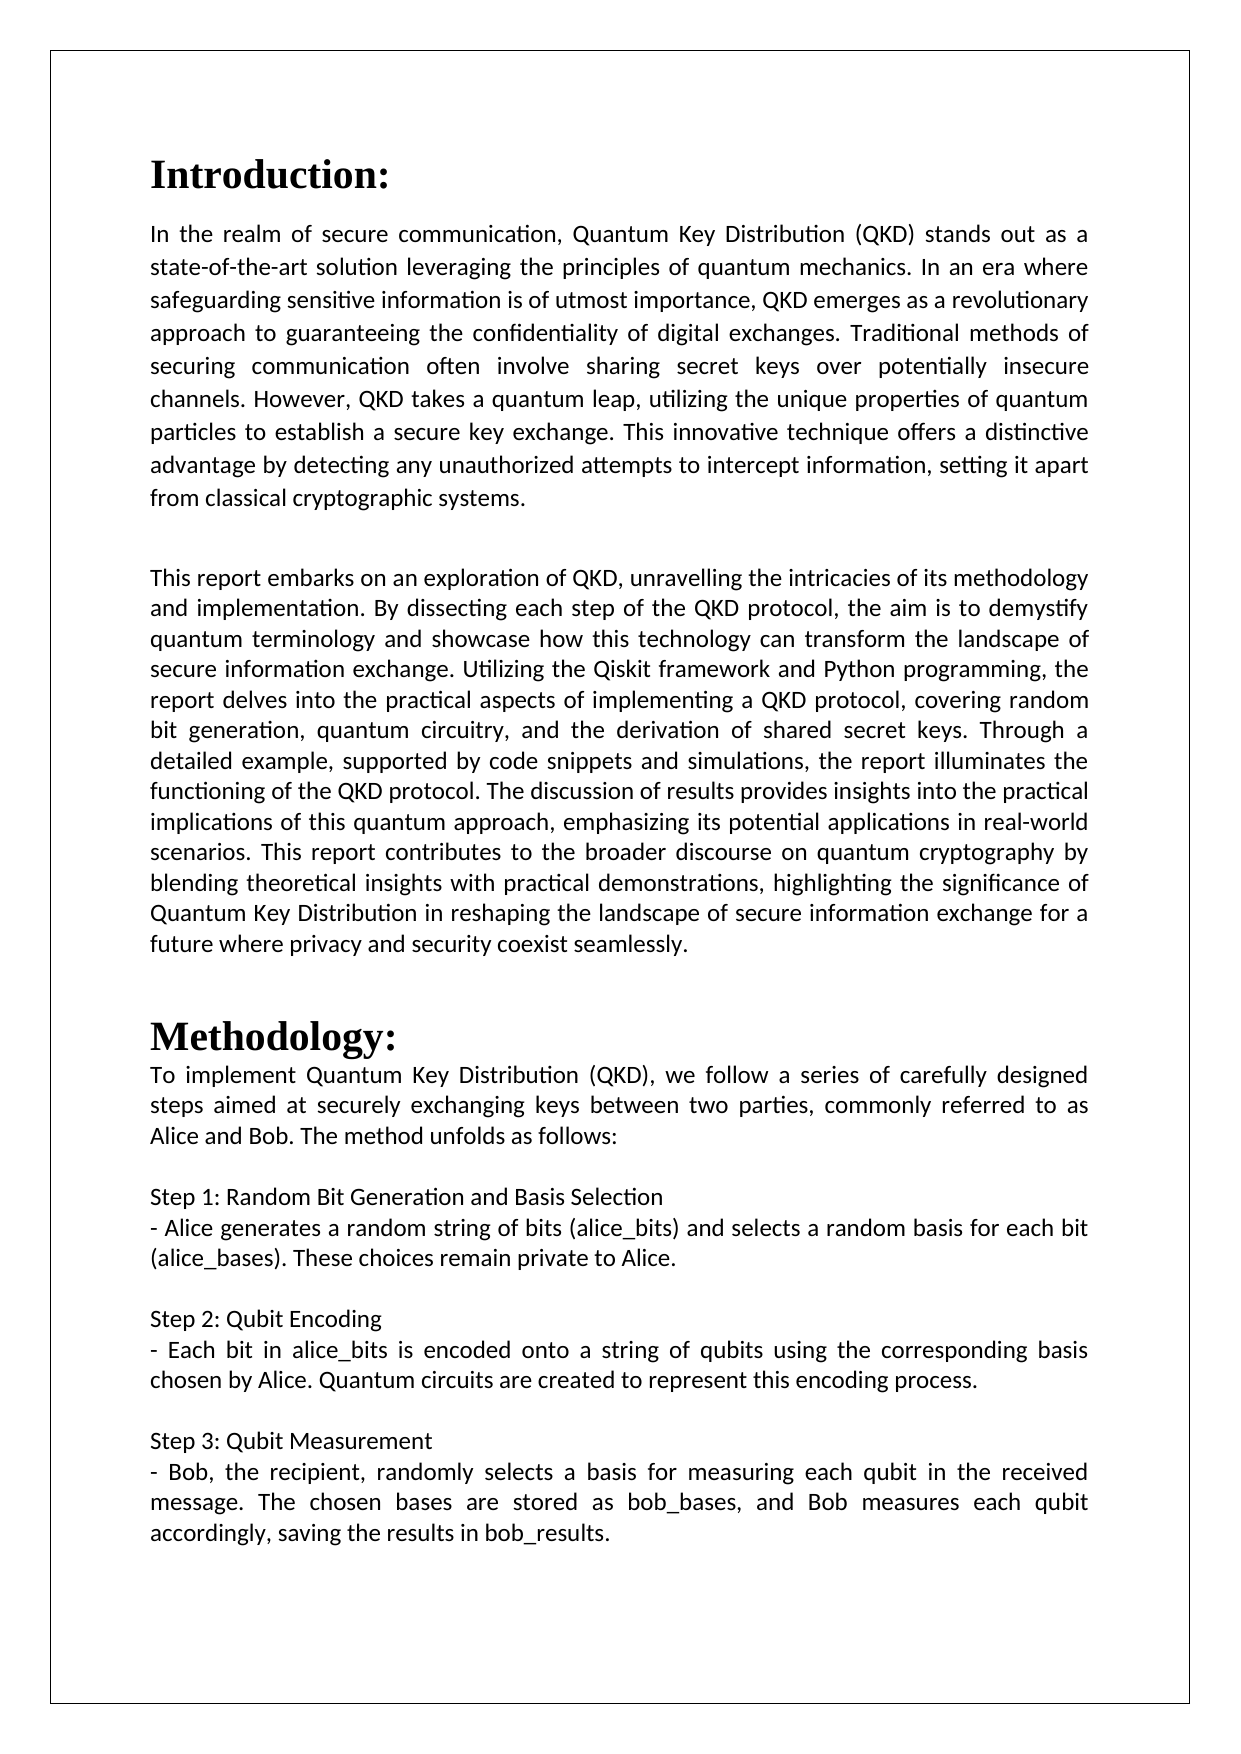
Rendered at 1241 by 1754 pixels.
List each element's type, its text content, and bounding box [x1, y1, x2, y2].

text To implement Quantum Key Distribution (QKD), we follow a series of carefully designed steps aimed at securely exchanging keys between two parties, commonly referred to as Alice and Bob. The method unfolds as follows: [150, 1059, 1090, 1151]
text - Each bit in alice_bits is encoded onto a string of qubits using the corresponding basis chosen by Alice. Quantum circuits are created to represent this encoding process. [150, 1334, 1090, 1395]
text In the realm of secure communication, Quantum Key Distribution (QKD) stands out as a state-of-the-art solution leveraging the principles of quantum mechanics. In an era where safeguarding sensitive information is of utmost importance, QKD emerges as a revolutionary approach to guaranteeing the confidentiality of digital exchanges. Traditional methods of securing communication often involve sharing secret keys over potentially insecure channels. However, QKD takes a quantum leap, utilizing the unique properties of quantum particles to establish a secure key exchange. This innovative technique offers a distinctive advantage by detecting any unauthorized attempts to intercept information, setting it apart from classical cryptographic systems. [150, 218, 1090, 512]
text Introduction: [150, 150, 1090, 198]
text Step 2: Qubit Encoding [150, 1303, 1090, 1334]
text - Bob, the recipient, randomly selects a basis for measuring each qubit in the received message. The chosen bases are stored as bob_bases, and Bob measures each qubit accordingly, saving the results in bob_results. [150, 1456, 1090, 1547]
text Step 3: Qubit Measurement [150, 1425, 1090, 1456]
text Methodology: [150, 1011, 1090, 1059]
text This report embarks on an exploration of QKD, unravelling the intricacies of its methodology and implementation. By dissecting each step of the QKD protocol, the aim is to demystify quantum terminology and showcase how this technology can transform the landscape of secure information exchange. Utilizing the Qiskit framework and Python programming, the report delves into the practical aspects of implementing a QKD protocol, covering random bit generation, quantum circuitry, and the derivation of shared secret keys. Through a detailed example, supported by code snippets and simulations, the report illuminates the functioning of the QKD protocol. The discussion of results provides insights into the practical implications of this quantum approach, emphasizing its potential applications in real-world scenarios. This report contributes to the broader discourse on quantum cryptography by blending theoretical insights with practical demonstrations, highlighting the significance of Quantum Key Distribution in reshaping the landscape of secure information exchange for a future where privacy and security coexist seamlessly. [150, 562, 1090, 958]
text - Alice generates a random string of bits (alice_bits) and selects a random basis for each bit (alice_bases). These choices remain private to Alice. [150, 1212, 1090, 1273]
text Step 1: Random Bit Generation and Basis Selection [150, 1181, 1090, 1212]
